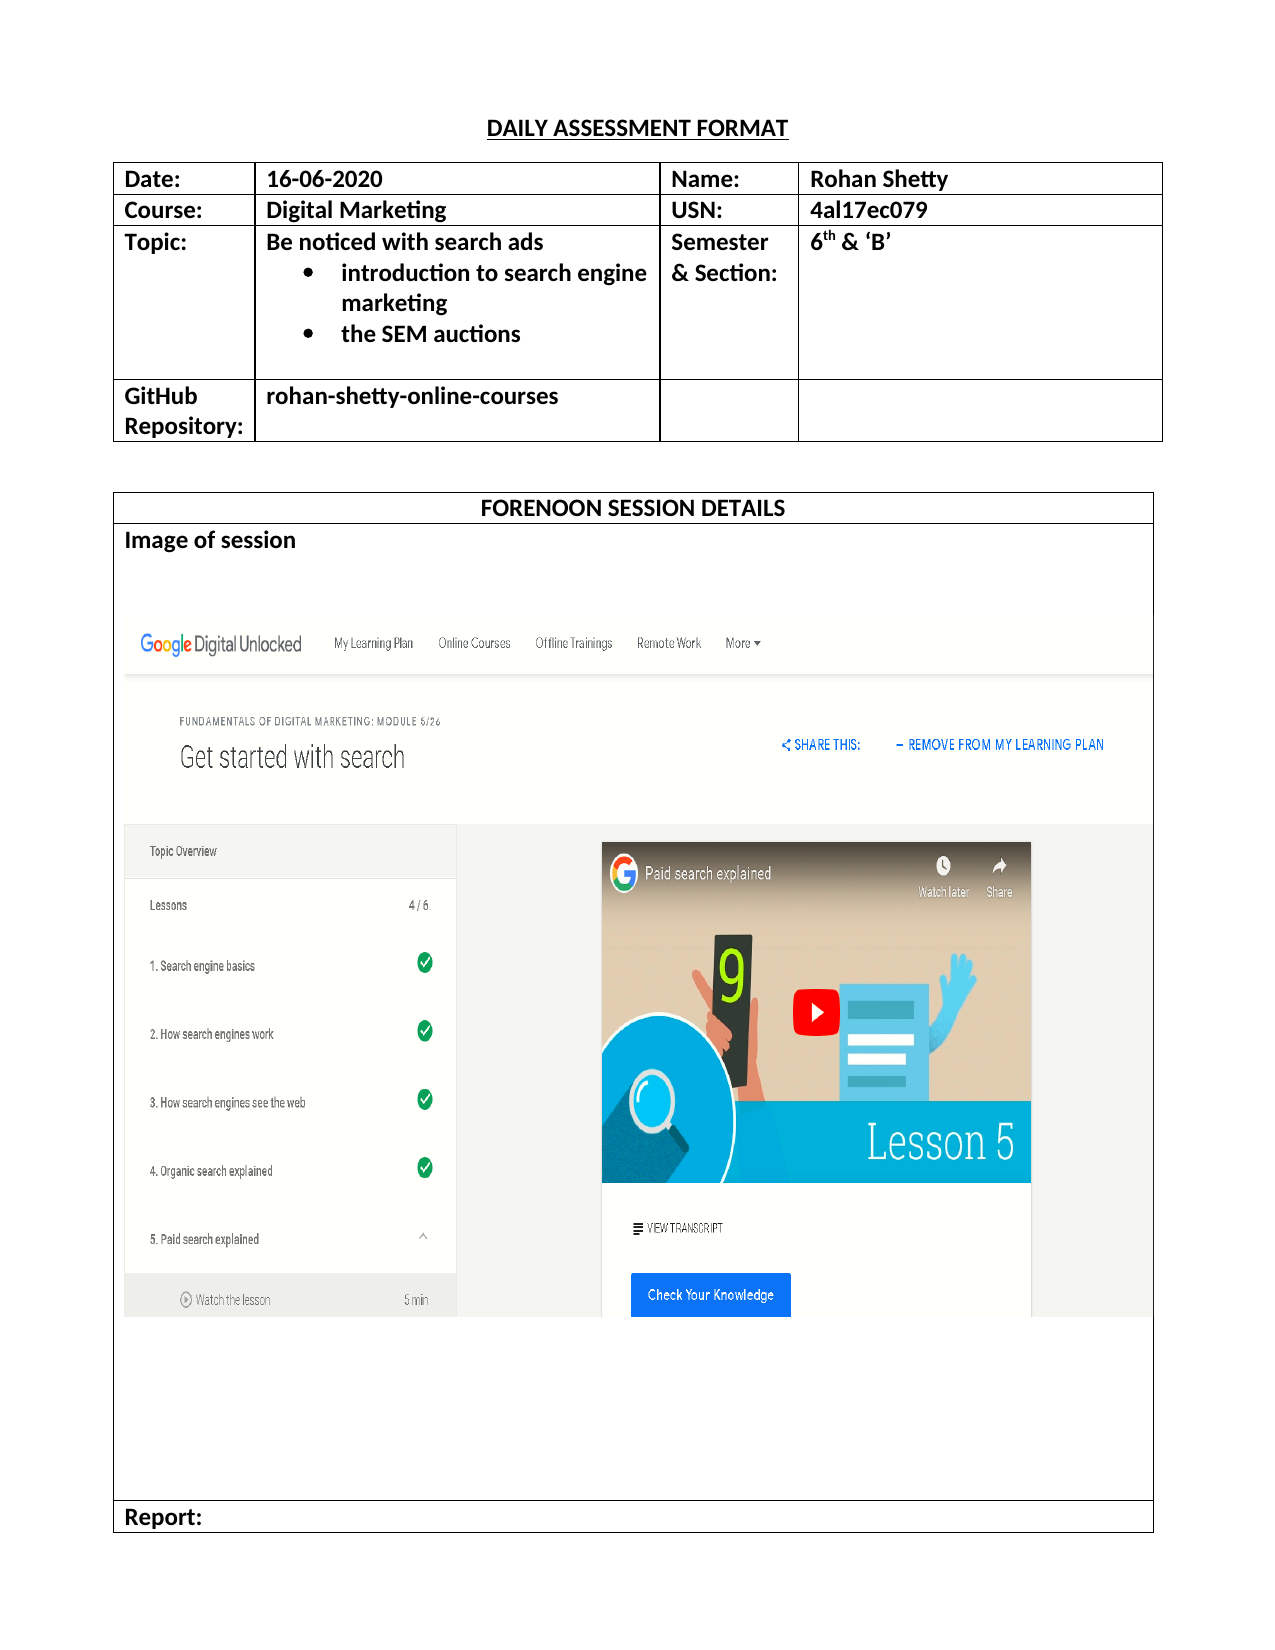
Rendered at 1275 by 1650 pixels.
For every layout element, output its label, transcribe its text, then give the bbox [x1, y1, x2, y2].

table_cell USN: [661, 195, 798, 225]
table_cell Semester & Section: [661, 226, 798, 379]
table_cell Course: [114, 195, 254, 225]
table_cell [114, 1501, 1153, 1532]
table_header 16-06-2020 [256, 163, 659, 194]
table_cell 4al17ec079 [799, 195, 1162, 225]
table_cell GitHub Repository: [114, 380, 254, 441]
table_cell [799, 380, 1162, 441]
table_cell Topic: [114, 226, 254, 379]
table_header FORENOON SESSION DETAILS [114, 493, 1153, 523]
text DAILY ASSESSMENT FORMAT [112, 112, 1162, 143]
table_header Rohan Shetty [799, 163, 1162, 194]
table_cell [661, 380, 798, 441]
table_cell 6th & ‘B’ [799, 226, 1162, 379]
table_header Date: [114, 163, 254, 194]
table_cell Be noticed with search ads introduction to search engine marketing the SEM auctions [256, 226, 659, 379]
table_cell rohan-shetty-online-courses [256, 380, 659, 441]
table_cell Digital Marketing [256, 195, 659, 225]
table_cell Image of session [114, 524, 1153, 1500]
picture [124, 615, 1154, 1317]
table_header Name: [661, 163, 798, 194]
